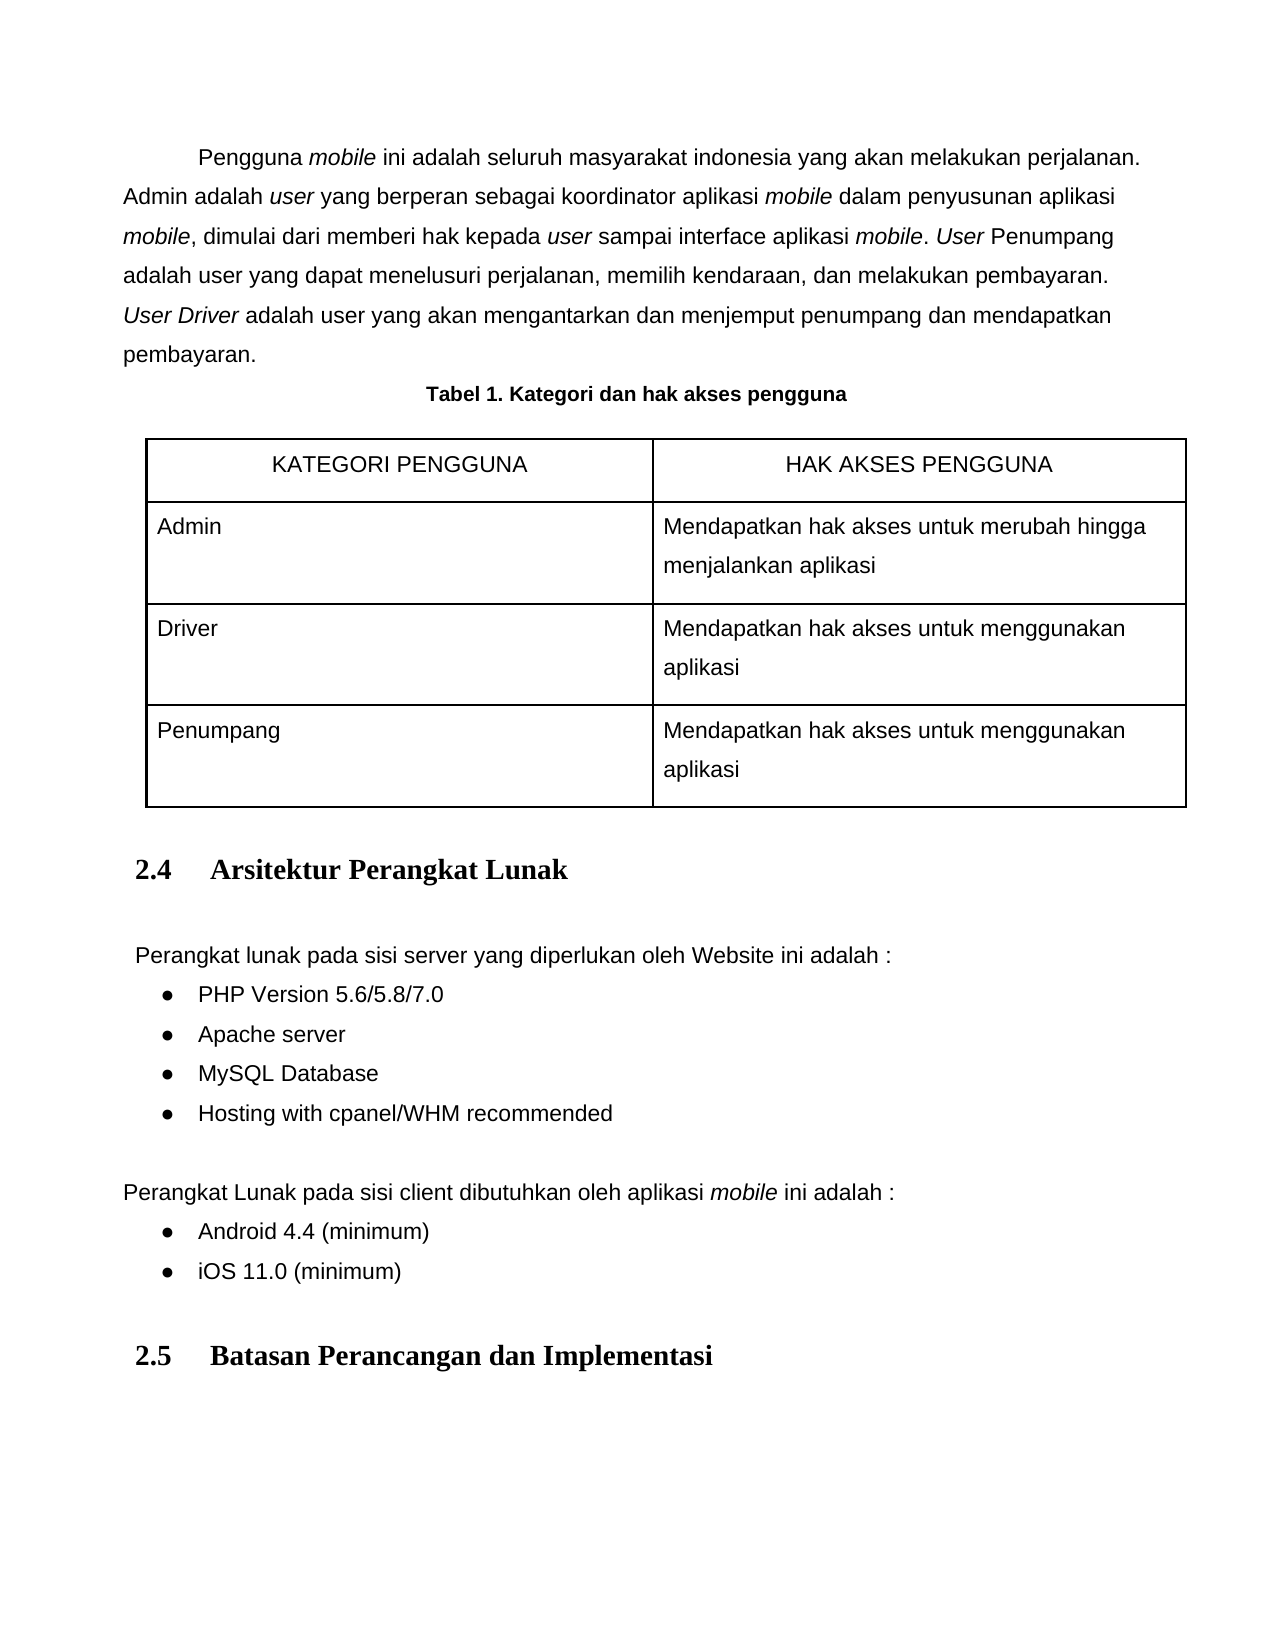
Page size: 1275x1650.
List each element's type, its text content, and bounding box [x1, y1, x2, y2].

text Tabel 1. Kategori dan hak akses pengguna [123, 381, 1150, 405]
list Hosting with cpanel/WHM recommended [160, 1100, 1135, 1126]
table_cell Penumpang [148, 706, 652, 806]
subtitle Arsitektur Perangkat Lunak [135, 852, 1150, 886]
table_cell Mendapatkan hak akses untuk menggunakan aplikasi [654, 706, 1185, 806]
text Perangkat Lunak pada sisi client dibutuhkan oleh aplikasi mobile ini adalah : [123, 1179, 1135, 1205]
table_cell Admin [148, 503, 652, 602]
table_header KATEGORI PENGGUNA [148, 440, 652, 501]
table_header HAK AKSES PENGGUNA [654, 440, 1185, 501]
list Android 4.4 (minimum) [160, 1218, 1135, 1244]
table_cell Driver [148, 605, 652, 704]
table_cell Mendapatkan hak akses untuk merubah hingga menjalankan aplikasi [654, 503, 1185, 602]
list iOS 11.0 (minimum) [160, 1258, 1135, 1284]
list PHP Version 5.6/5.8/7.0 [160, 981, 1135, 1008]
subtitle Batasan Perancangan dan Implementasi [135, 1338, 1150, 1371]
table_cell Mendapatkan hak akses untuk menggunakan aplikasi [654, 605, 1185, 704]
list Apache server [160, 1021, 1135, 1047]
text Pengguna mobile ini adalah seluruh masyarakat indonesia yang akan melakukan perjalanan. Admin adalah user yang berperan sebagai koordinator aplikasi mobile dalam penyusunan aplikasi mobile, dimulai dari memberi hak kepada user sampai interface aplikasi mobile. User Penumpang adalah user yang dapat menelusuri perjalanan, memilih kendaraan, dan melakukan pembayaran. User Driver adalah user yang akan mengantarkan dan menjemput penumpang dan mendapatkan pembayaran. [123, 144, 1150, 367]
list MySQL Database [160, 1060, 1135, 1087]
text Perangkat lunak pada sisi server yang diperlukan oleh Website ini adalah : [135, 942, 1135, 968]
